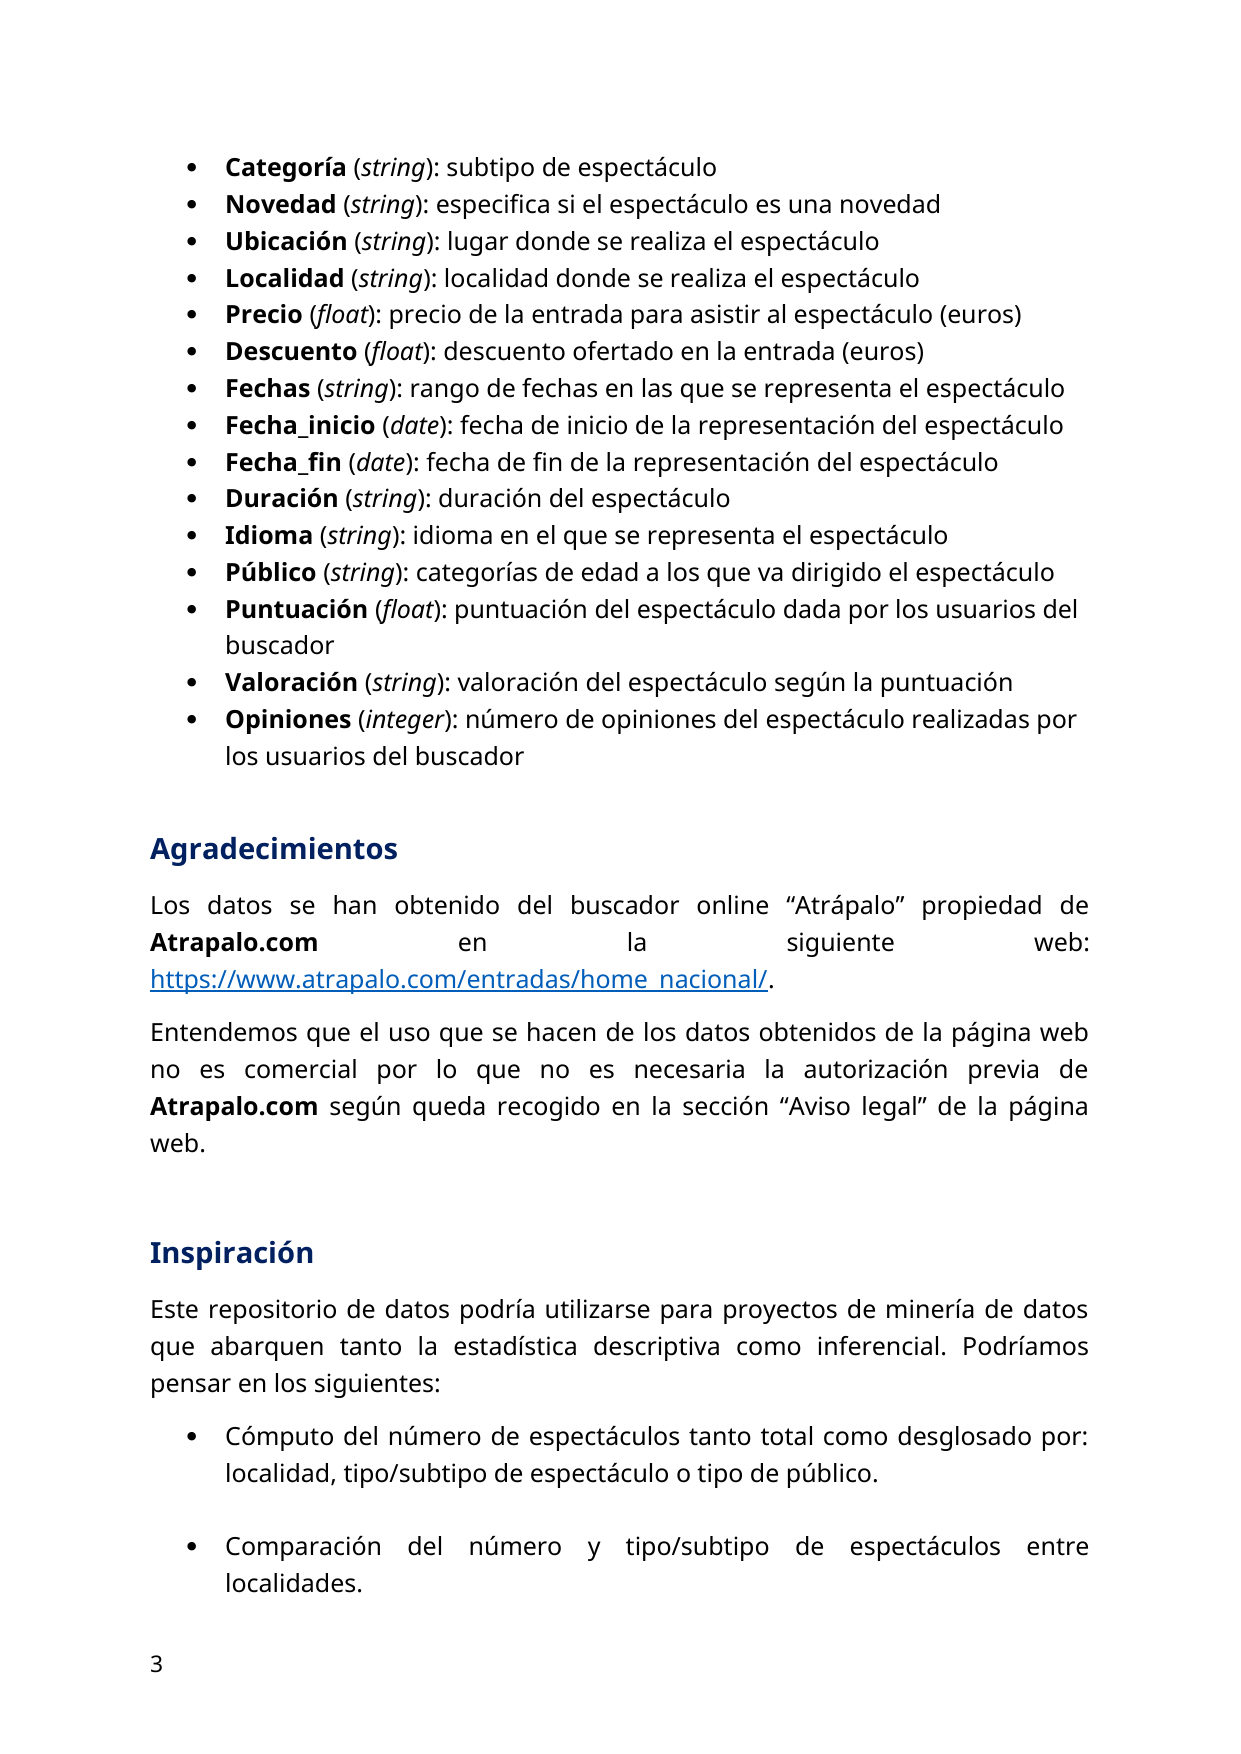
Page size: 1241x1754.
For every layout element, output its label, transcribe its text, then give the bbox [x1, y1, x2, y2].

text Inspiración [150, 1232, 1090, 1272]
list Valoración (string): valoración del espectáculo según la puntuación [187, 665, 1090, 699]
list Fecha_inicio (date): fecha de inicio de la representación del espectáculo [187, 407, 1090, 441]
list Descuento (float): descuento ofertado en la entrada (euros) [187, 334, 1090, 368]
text Agradecimientos [150, 828, 1090, 868]
list Opiniones (integer): número de opiniones del espectáculo realizadas por los usuarios del buscador [187, 702, 1090, 772]
list Ubicación (string): lugar donde se realiza el espectáculo [187, 223, 1090, 258]
text Entendemos que el uso que se hacen de los datos obtenidos de la página web no es comercial por lo que no es necesaria la autorización previa de Atrapalo.com según queda recogido en la sección “Aviso legal” de la página web. [150, 1015, 1090, 1159]
list Duración (string): duración del espectáculo [187, 481, 1090, 515]
list Idioma (string): idioma en el que se representa el espectáculo [187, 518, 1090, 552]
list Categoría (string): subtipo de espectáculo [187, 150, 1090, 184]
list Cómputo del número de espectáculos tanto total como desglosado por: localidad, tipo/subtipo de espectáculo o tipo de público. [187, 1419, 1090, 1489]
list Puntuación (float): puntuación del espectáculo dada por los usuarios del buscador [187, 591, 1090, 662]
list Precio (float): precio de la entrada para asistir al espectáculo (euros) [187, 297, 1090, 331]
text Este repositorio de datos podría utilizarse para proyectos de minería de datos que abarquen tanto la estadística descriptiva como inferencial. Podríamos pensar en los siguientes: [150, 1292, 1090, 1399]
list Novedad (string): especifica si el espectáculo es una novedad [187, 187, 1090, 221]
list Fecha_fin (date): fecha de fin de la representación del espectáculo [187, 444, 1090, 478]
list Público (string): categorías de edad a los que va dirigido el espectáculo [187, 554, 1090, 588]
list Comparación del número y tipo/subtipo de espectáculos entre localidades. [187, 1529, 1090, 1600]
list Localidad (string): localidad donde se realiza el espectáculo [187, 260, 1090, 294]
list Fechas (string): rango de fechas en las que se representa el espectáculo [187, 371, 1090, 405]
text Los datos se han obtenido del buscador online “Atrápalo” propiedad de Atrapalo.com en la siguiente web: https://www.atrapalo.com/entradas/home_nacional/. [150, 888, 1090, 996]
